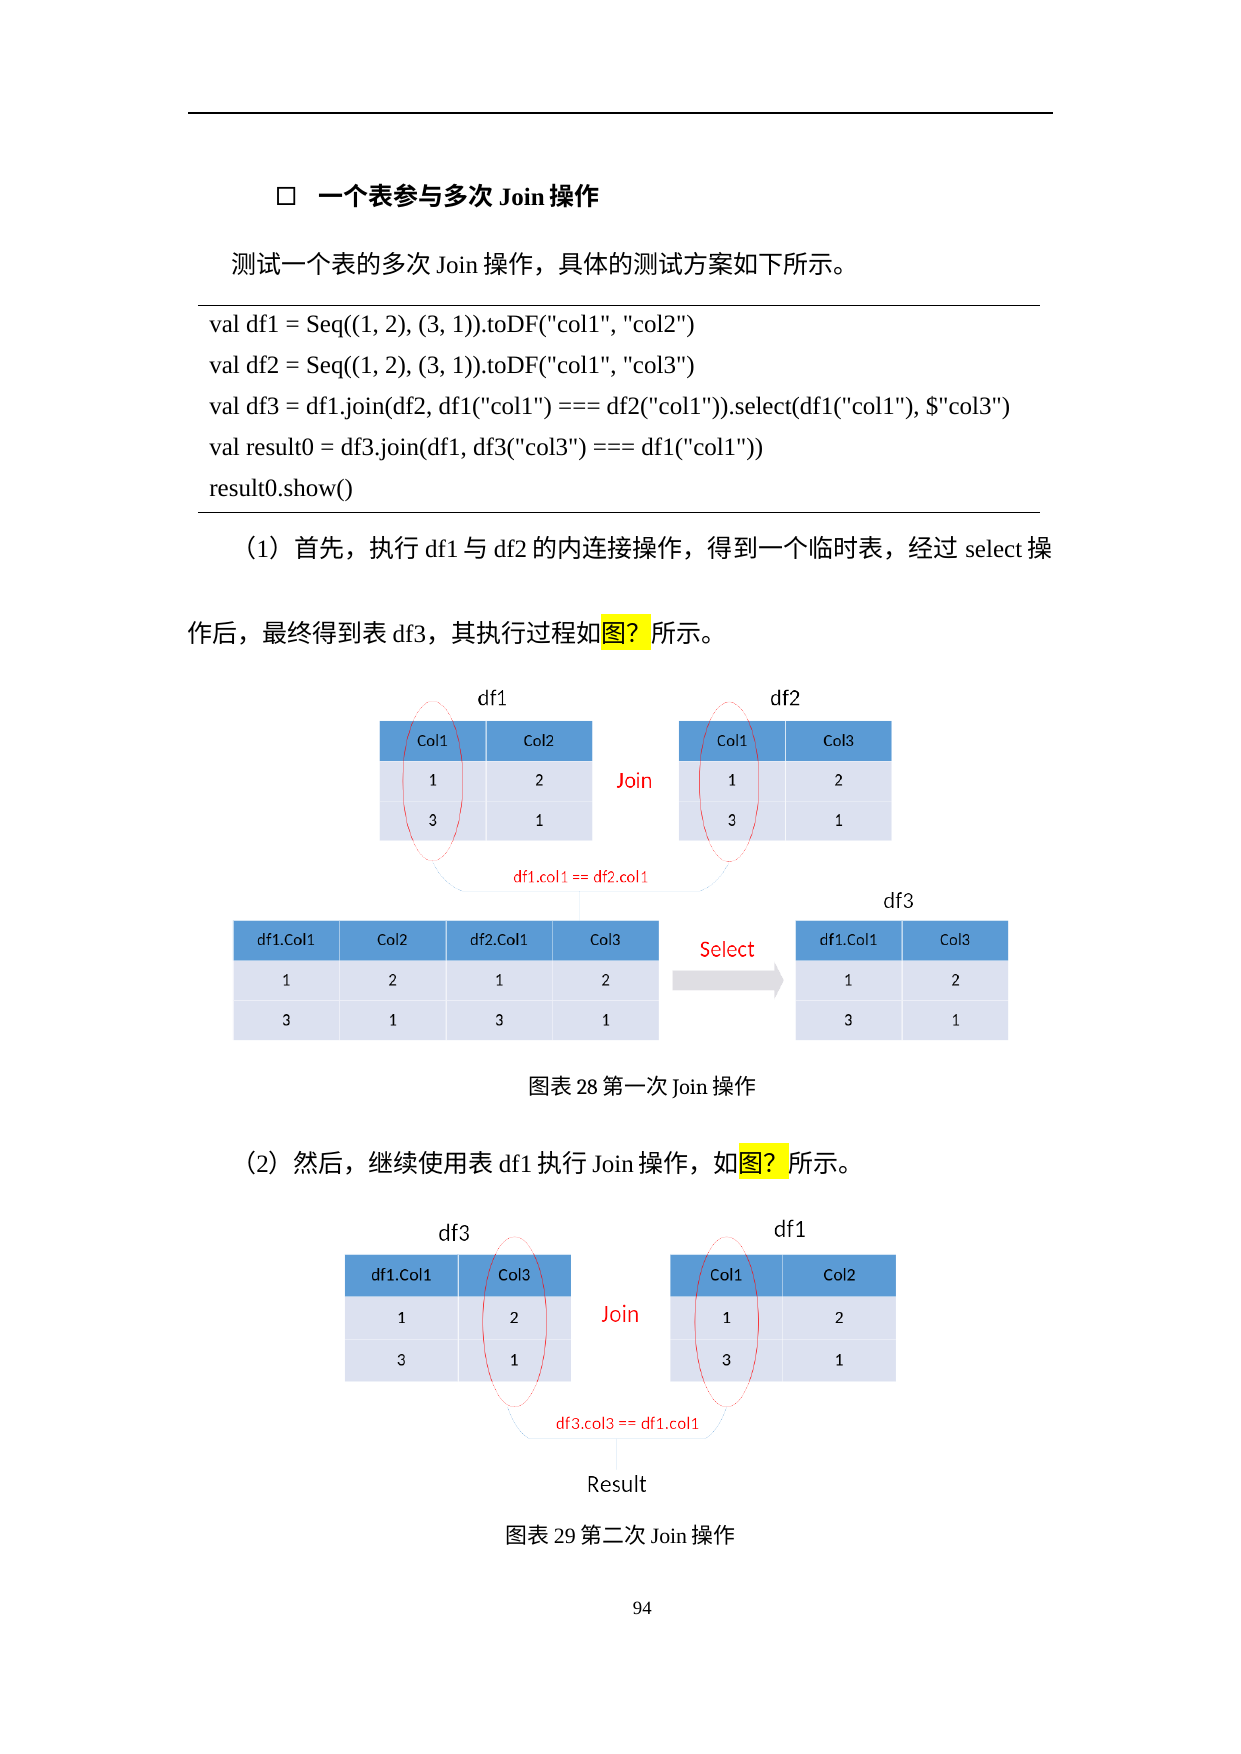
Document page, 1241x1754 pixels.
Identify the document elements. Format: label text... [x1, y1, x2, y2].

table_header val df1 = Seq((1, 2), (3, 1)).toDF("col1", "col2") val df2 = Seq((1, 2), (3, 1)).toDF("col1", "col3") val df3 = df1.join(df2, df1("col1") === df2("col1")).select(df1("col1"), $"col3") val result0 = df3.join(df1, df3("col3") === df1("col1")) result0.show() [198, 306, 1039, 512]
text （1）首先，执行df1与df2的内连接操作，得到一个临时表，经过select操作后，最终得到表df3，其执行过程如图？所示。 [187, 513, 1053, 666]
text 一个表参与多次Join操作 [275, 160, 1053, 228]
text （2）然后，继续使用表df1执行Join操作，如图？所示。 [187, 1127, 1053, 1195]
text 测试一个表的多次Join操作，具体的测试方案如下所示。 [187, 228, 1053, 296]
